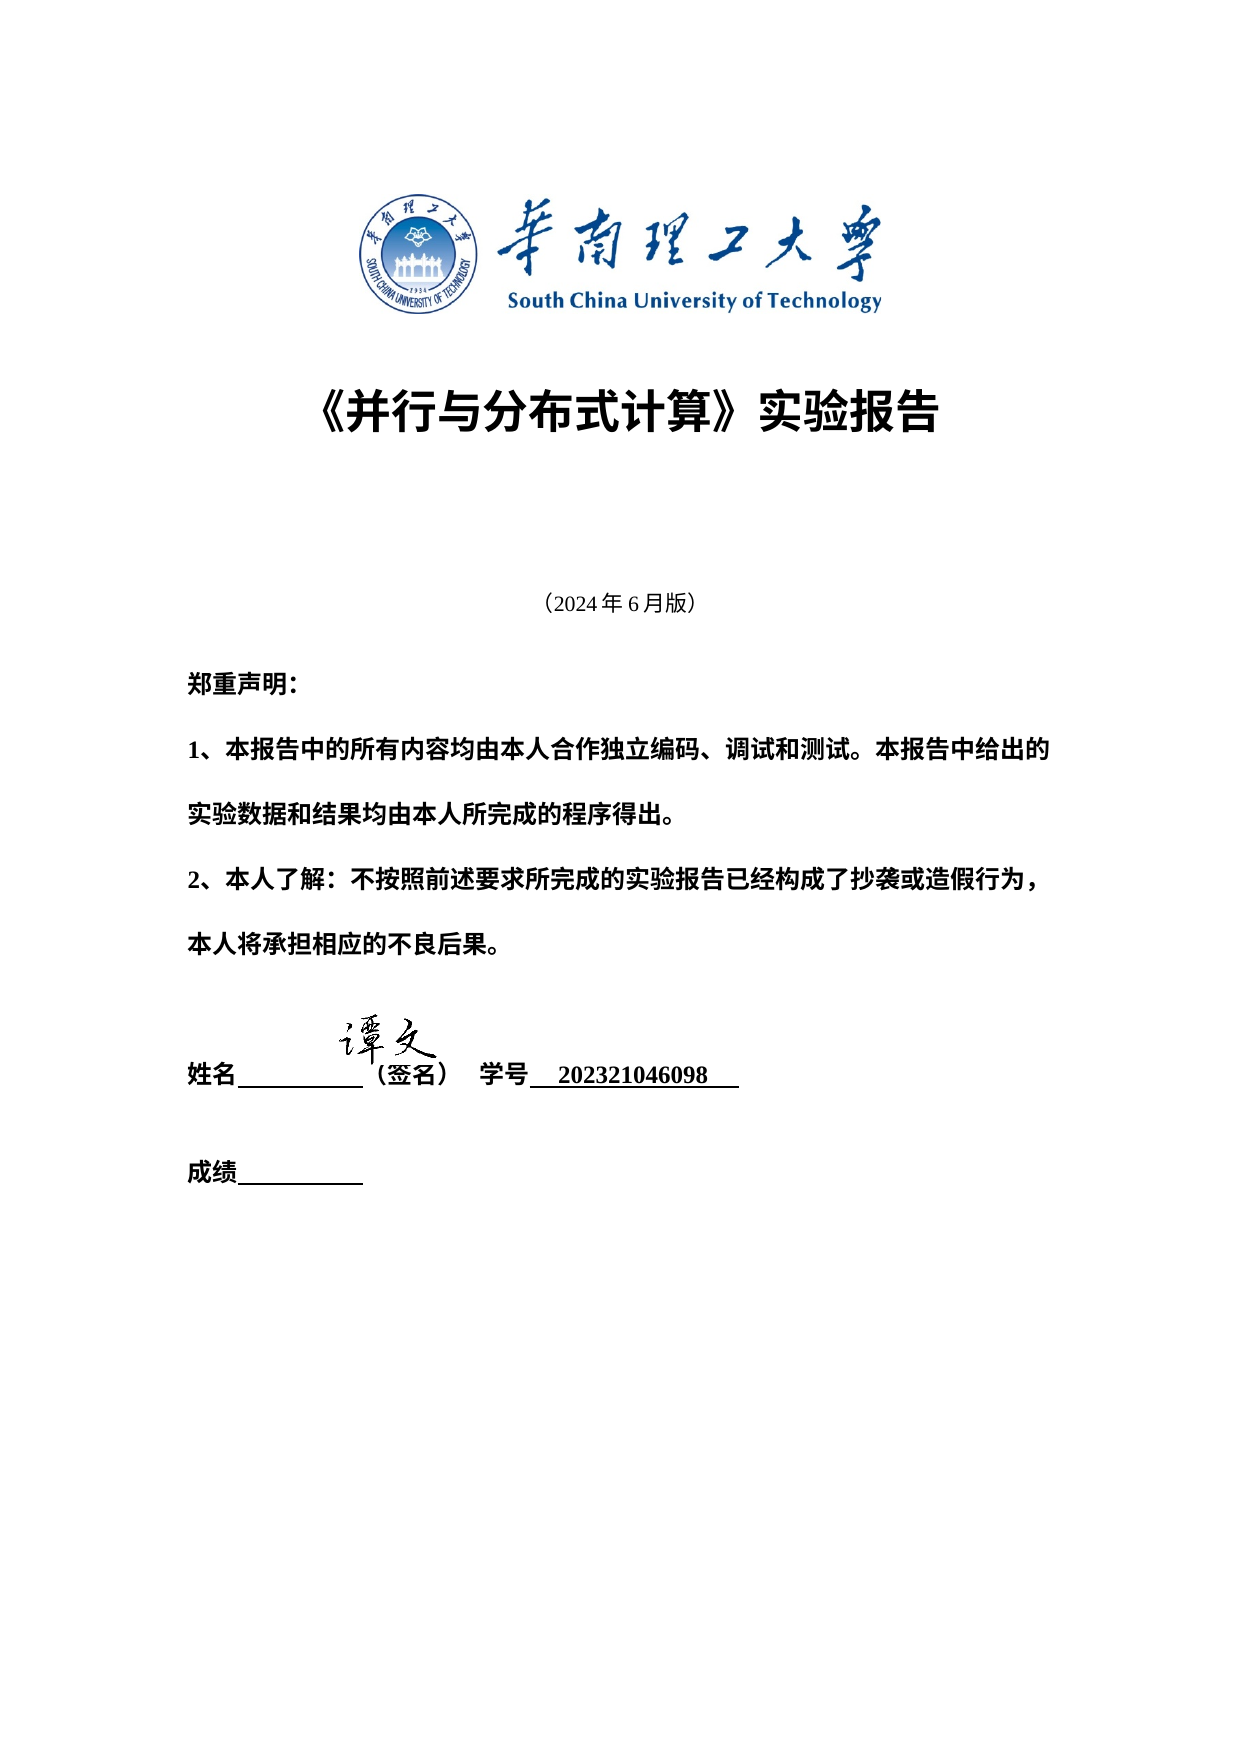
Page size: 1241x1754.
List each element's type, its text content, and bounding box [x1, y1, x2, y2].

text （2024年6月版） [187, 585, 1053, 618]
picture [359, 194, 882, 314]
picture [336, 1012, 439, 1065]
subtitle 《并行与分布式计算》实验报告 [187, 360, 1053, 457]
text 郑重声明： [187, 650, 1053, 715]
text 姓名 （签名） 学号 202321046098 [187, 1040, 1053, 1105]
text 2、本人了解：不按照前述要求所完成的实验报告已经构成了抄袭或造假行为，本人将承担相应的不良后果。 [187, 845, 1053, 975]
text 成绩 [187, 1138, 1053, 1203]
text 1、本报告中的所有内容均由本人合作独立编码、调试和测试。本报告中给出的实验数据和结果均由本人所完成的程序得出。 [187, 715, 1053, 845]
